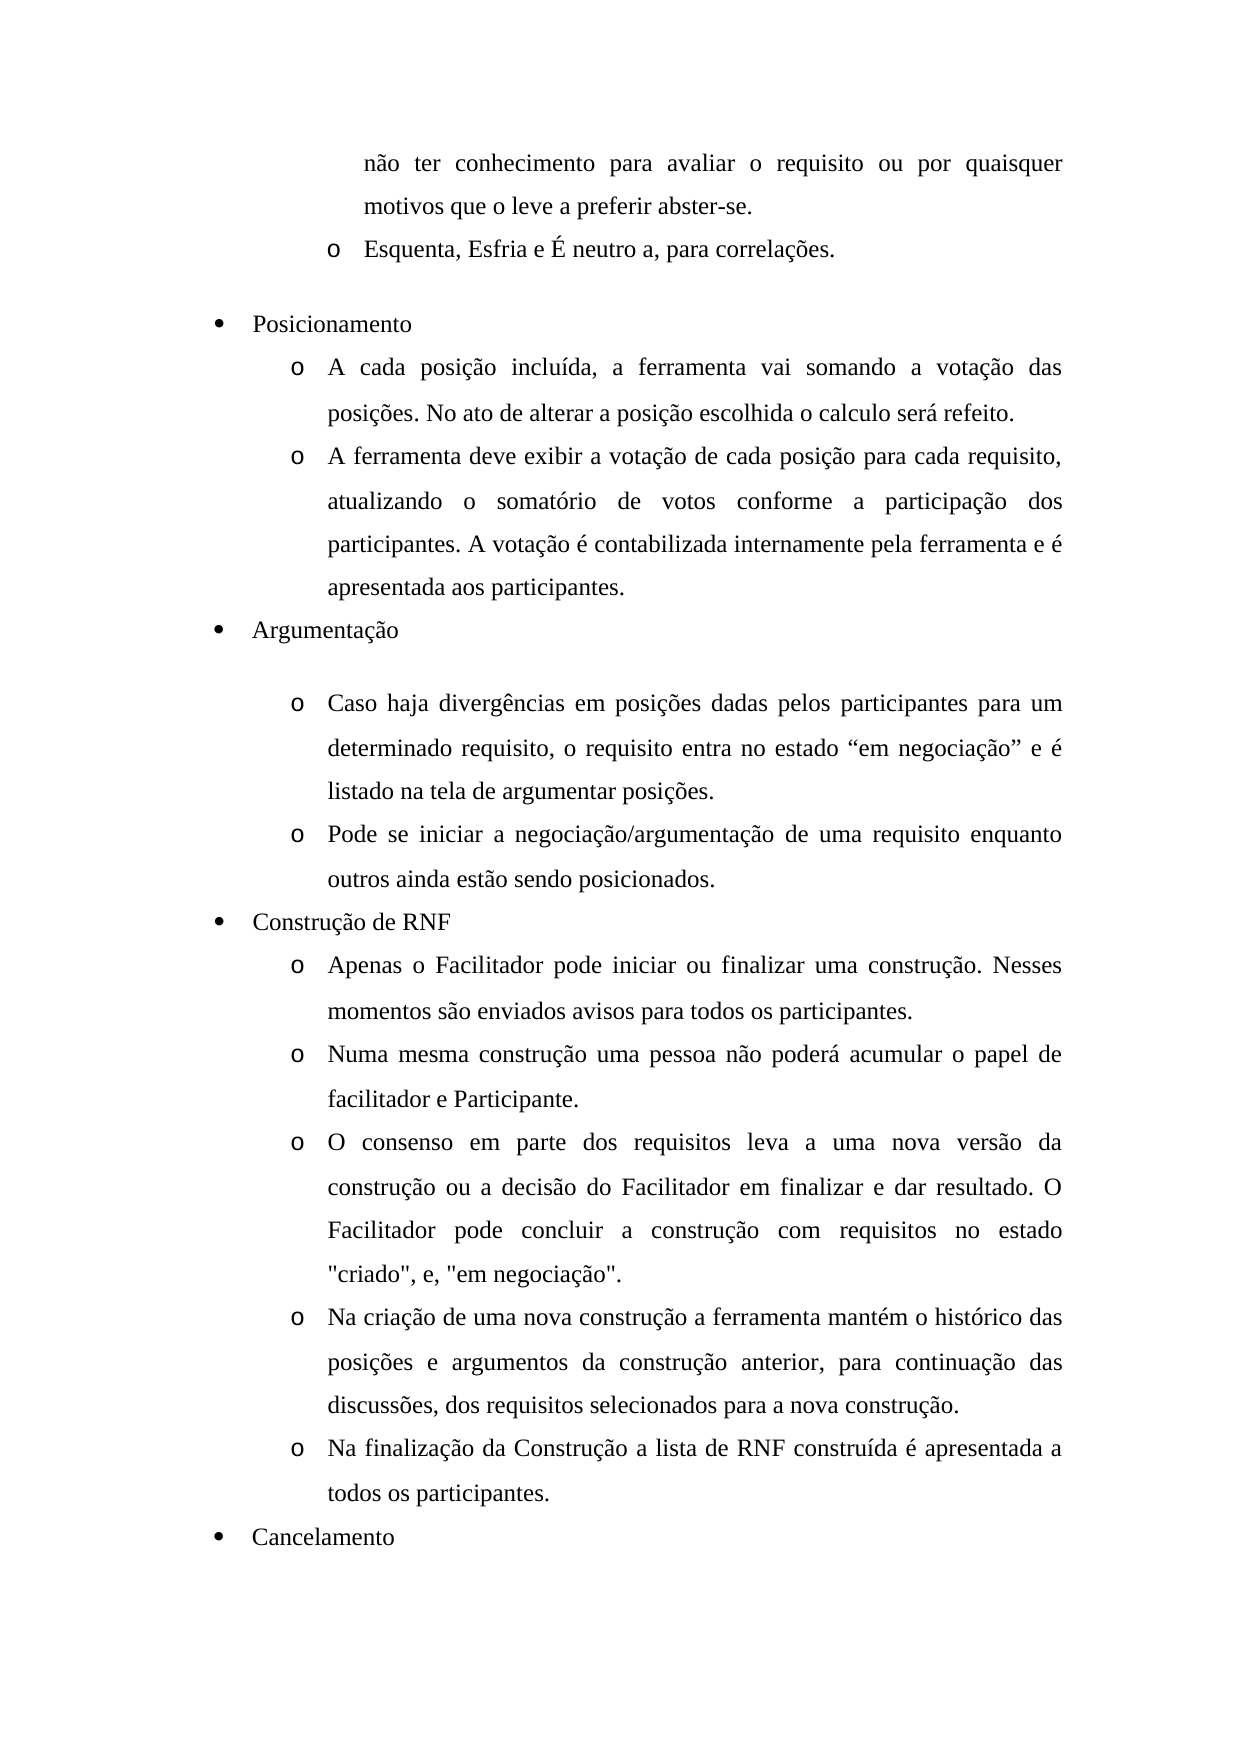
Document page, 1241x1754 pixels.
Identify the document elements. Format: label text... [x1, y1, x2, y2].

list Numa mesma construção uma pessoa não poderá acumular o papel de facilitador e Participante. [290, 1404, 1063, 1478]
list Apenas o Facilitador pode iniciar ou finalizar uma construção. Nesses momentos são enviados avisos para todos os participantes. [290, 1286, 1063, 1360]
list Posicionamento [215, 470, 1063, 499]
list Pode se iniciar a negociação/argumentação de uma requisito enquanto outros ainda estão sendo posicionados. [290, 1096, 1063, 1170]
list Esquenta, Esfria e É neutro a, para correlações. [326, 394, 1063, 425]
list Argumentação [214, 863, 1063, 892]
list A cada posição incluída, a ferramenta vai somando a votação das posições. No ato de alterar a posição escolhida o calculo será refeito. [290, 542, 1063, 616]
list Construção de RNF [215, 1214, 1063, 1243]
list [290, 1521, 1063, 1595]
list Caso haja divergências em posições dadas pelos participantes para um determinado requisito, o requisito entra no estado “em negociação” e é listado na tela de argumentar posições. [290, 936, 1063, 1053]
list O conjunto de valores pode ser representado pelo conjunto C = {0, 1, 2 e nulo}, significando, respectivamente: não inclui; inclui; e não se posiciona. O nulo é a opção de abstenção, no caso de o participante não ter conhecimento para avaliar o requisito ou por quaisquer motivos que o leve a preferir abster-se. [326, 148, 1063, 351]
list A ferramenta deve exibir a votação de cada posição para cada requisito, atualizando o somatório de votos conforme a participação dos participantes. A votação é contabilizada internamente pela ferramenta e é apresentada aos participantes. [290, 660, 1063, 820]
